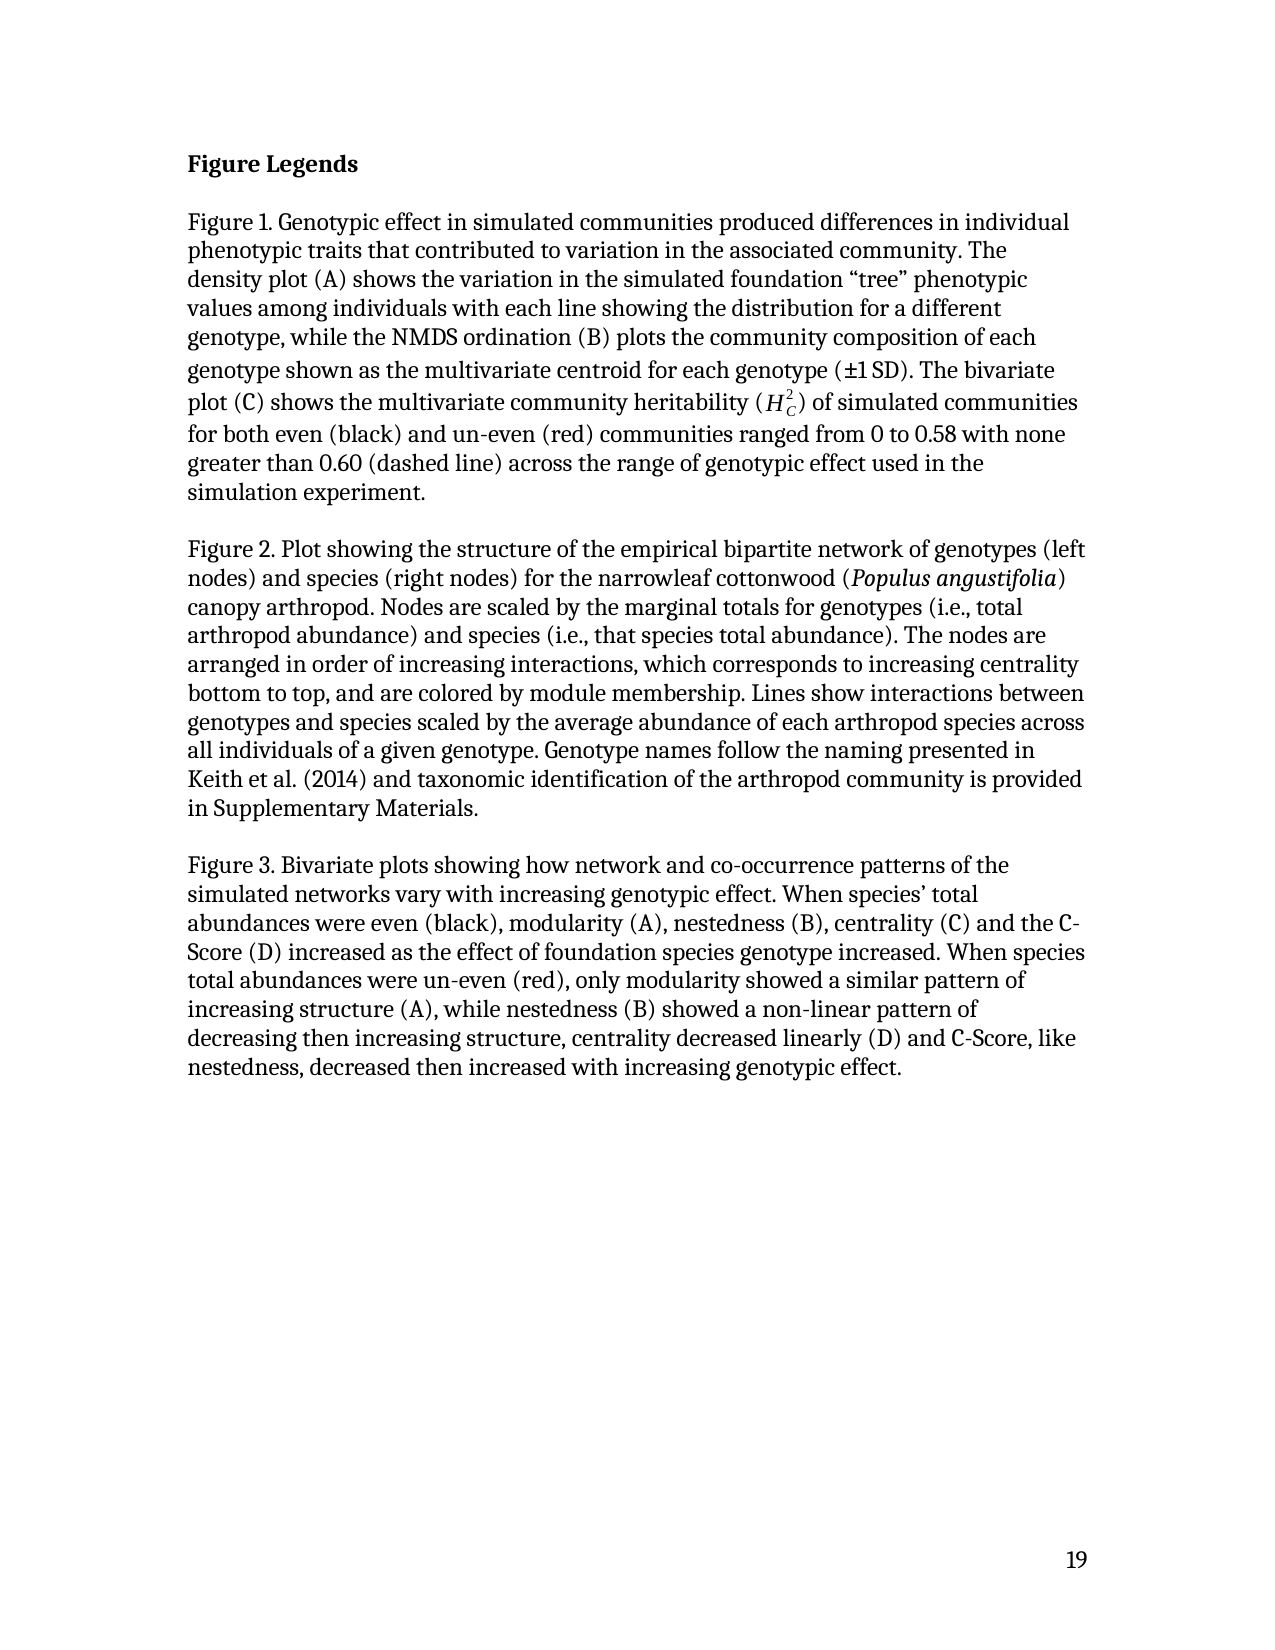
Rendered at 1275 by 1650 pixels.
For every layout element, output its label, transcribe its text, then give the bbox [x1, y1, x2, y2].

text Figure 2. Plot showing the structure of the empirical bipartite network of genotypes (left nodes) and species (right nodes) for the narrowleaf cottonwood (Populus angustifolia) canopy arthropod. Nodes are scaled by the marginal totals for genotypes (i.e., total arthropod abundance) and species (i.e., that species total abundance). The nodes are arranged in order of increasing interactions, which corresponds to increasing centrality bottom to top, and are colored by module membership. Lines show interactions between genotypes and species scaled by the average abundance of each arthropod species across all individuals of a given genotype. Genotype names follow the naming presented in Keith et al. (2014) and taxonomic identification of the arthropod community is provided in Supplementary Materials. [187, 535, 1087, 823]
text Figure 3. Bivariate plots showing how network and co-occurrence patterns of the simulated networks vary with increasing genotypic effect. When species’ total abundances were even (black), modularity (A), nestedness (B), centrality (C) and the C-Score (D) increased as the effect of foundation species genotype increased. When species total abundances were un-even (red), only modularity showed a similar pattern of increasing structure (A), while nestedness (B) showed a non-linear pattern of decreasing then increasing structure, centrality decreased linearly (D) and C-Score, like nestedness, decreased then increased with increasing genotypic effect. [187, 851, 1087, 1081]
text Figure Legends [187, 150, 1087, 179]
text Figure 1. Genotypic effect in simulated communities produced differences in individual phenotypic traits that contributed to variation in the associated community. The density plot (A) shows the variation in the simulated foundation “tree” phenotypic values among individuals with each line showing the distribution for a different genotype, while the NMDS ordination (B) plots the community composition of each genotype shown as the multivariate centroid for each genotype (±1 SD). The bivariate plot (C) shows the multivariate community heritability () of simulated communities for both even (black) and un-even (red) communities ranged from 0 to 0.58 with none greater than 0.60 (dashed line) across the range of genotypic effect used in the simulation experiment. [187, 207, 1087, 506]
